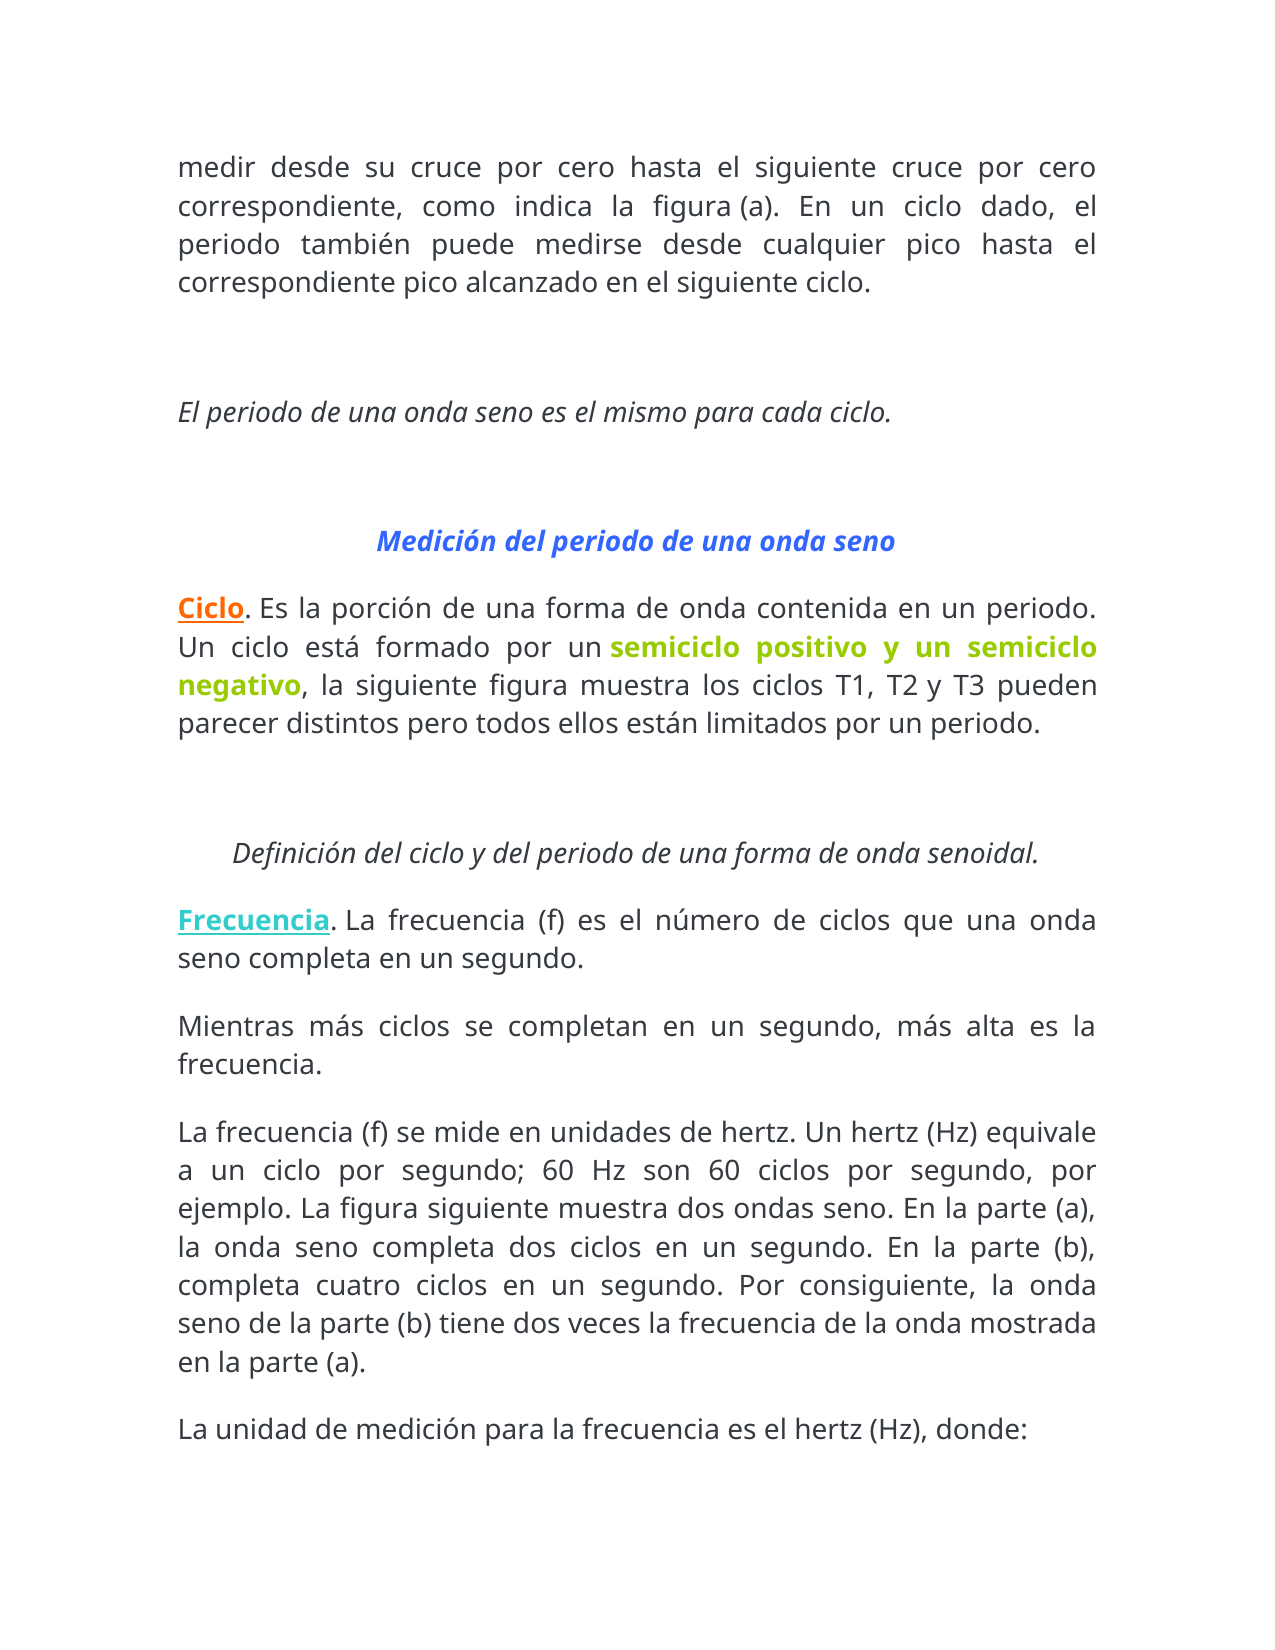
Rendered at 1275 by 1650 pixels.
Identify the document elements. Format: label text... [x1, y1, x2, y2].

text Frecuencia. La frecuencia (f) es el número de ciclos que una onda seno completa en un segundo. [177, 900, 1098, 977]
text Ciclo. Es la porción de una forma de onda contenida en un periodo. Un ciclo está formado por un semiciclo positivo y un semiciclo negativo, la siguiente figura muestra los ciclos T1, T2 y T3 pueden parecer distintos pero todos ellos están limitados por un periodo. [177, 589, 1098, 742]
text Definición del ciclo y del periodo de una forma de onda senoidal. [177, 833, 1098, 871]
text Medición del periodo de una onda seno [177, 521, 1098, 559]
text La frecuencia (f) se mide en unidades de hertz. Un hertz (Hz) equivale a un ciclo por segundo; 60 Hz son 60 ciclos por segundo, por ejemplo. La figura siguiente muestra dos ondas seno. En la parte (a), la onda seno completa dos ciclos en un segundo. En la parte (b), completa cuatro ciclos en un segundo. Por consiguiente, la onda seno de la parte (b) tiene dos veces la frecuencia de la onda mostrada en la parte (a). [177, 1112, 1098, 1380]
text El periodo de una onda seno es el mismo para cada ciclo. [177, 392, 1098, 430]
text Mientras más ciclos se completan en un segundo, más alta es la frecuencia. [177, 1006, 1098, 1083]
text La unidad de medición para la frecuencia es el hertz (Hz), donde: [177, 1409, 1098, 1448]
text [177, 148, 1098, 301]
